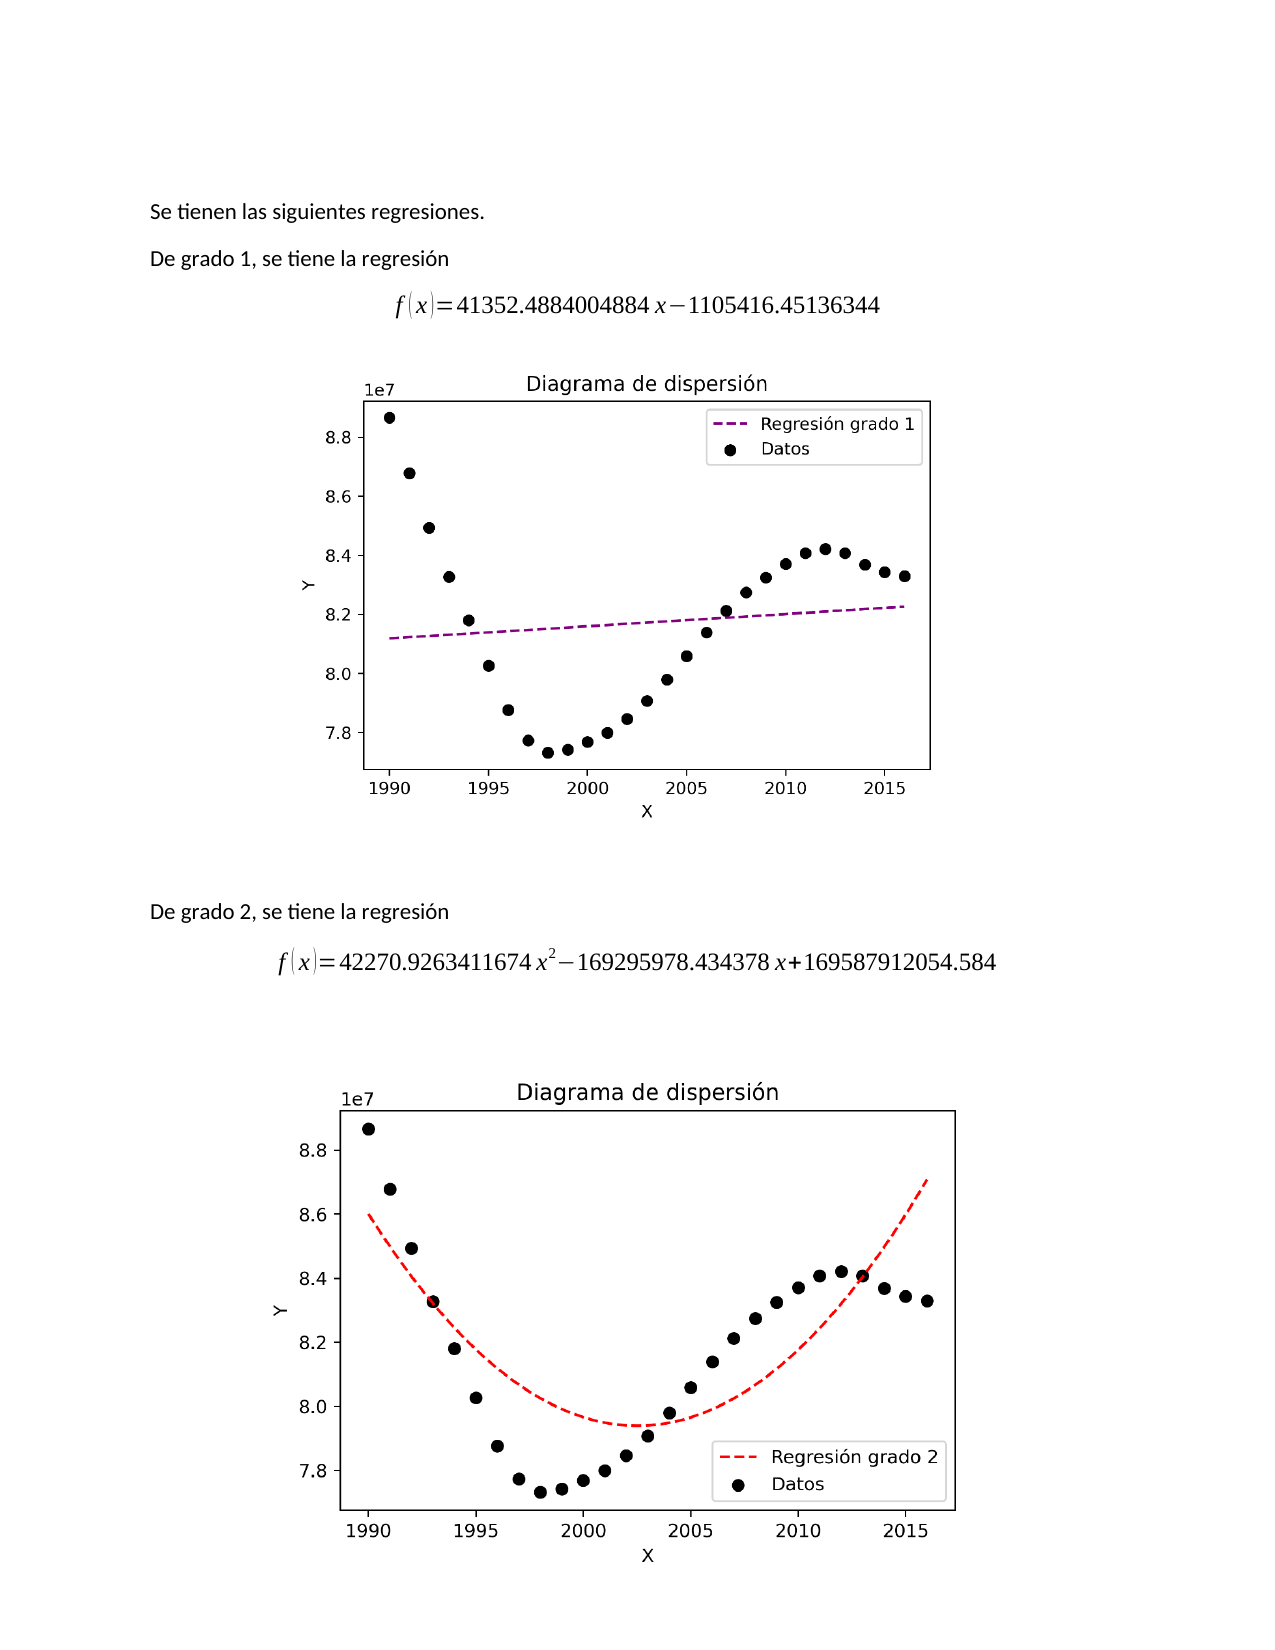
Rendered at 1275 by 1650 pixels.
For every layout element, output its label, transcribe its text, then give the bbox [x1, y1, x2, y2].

text Se tienen las siguientes regresiones. [150, 197, 1125, 225]
picture [272, 342, 1003, 830]
picture [241, 1047, 1034, 1576]
text De grado 1, se tiene la regresión [150, 244, 1125, 272]
text De grado 2, se tiene la regresión [150, 897, 1125, 925]
